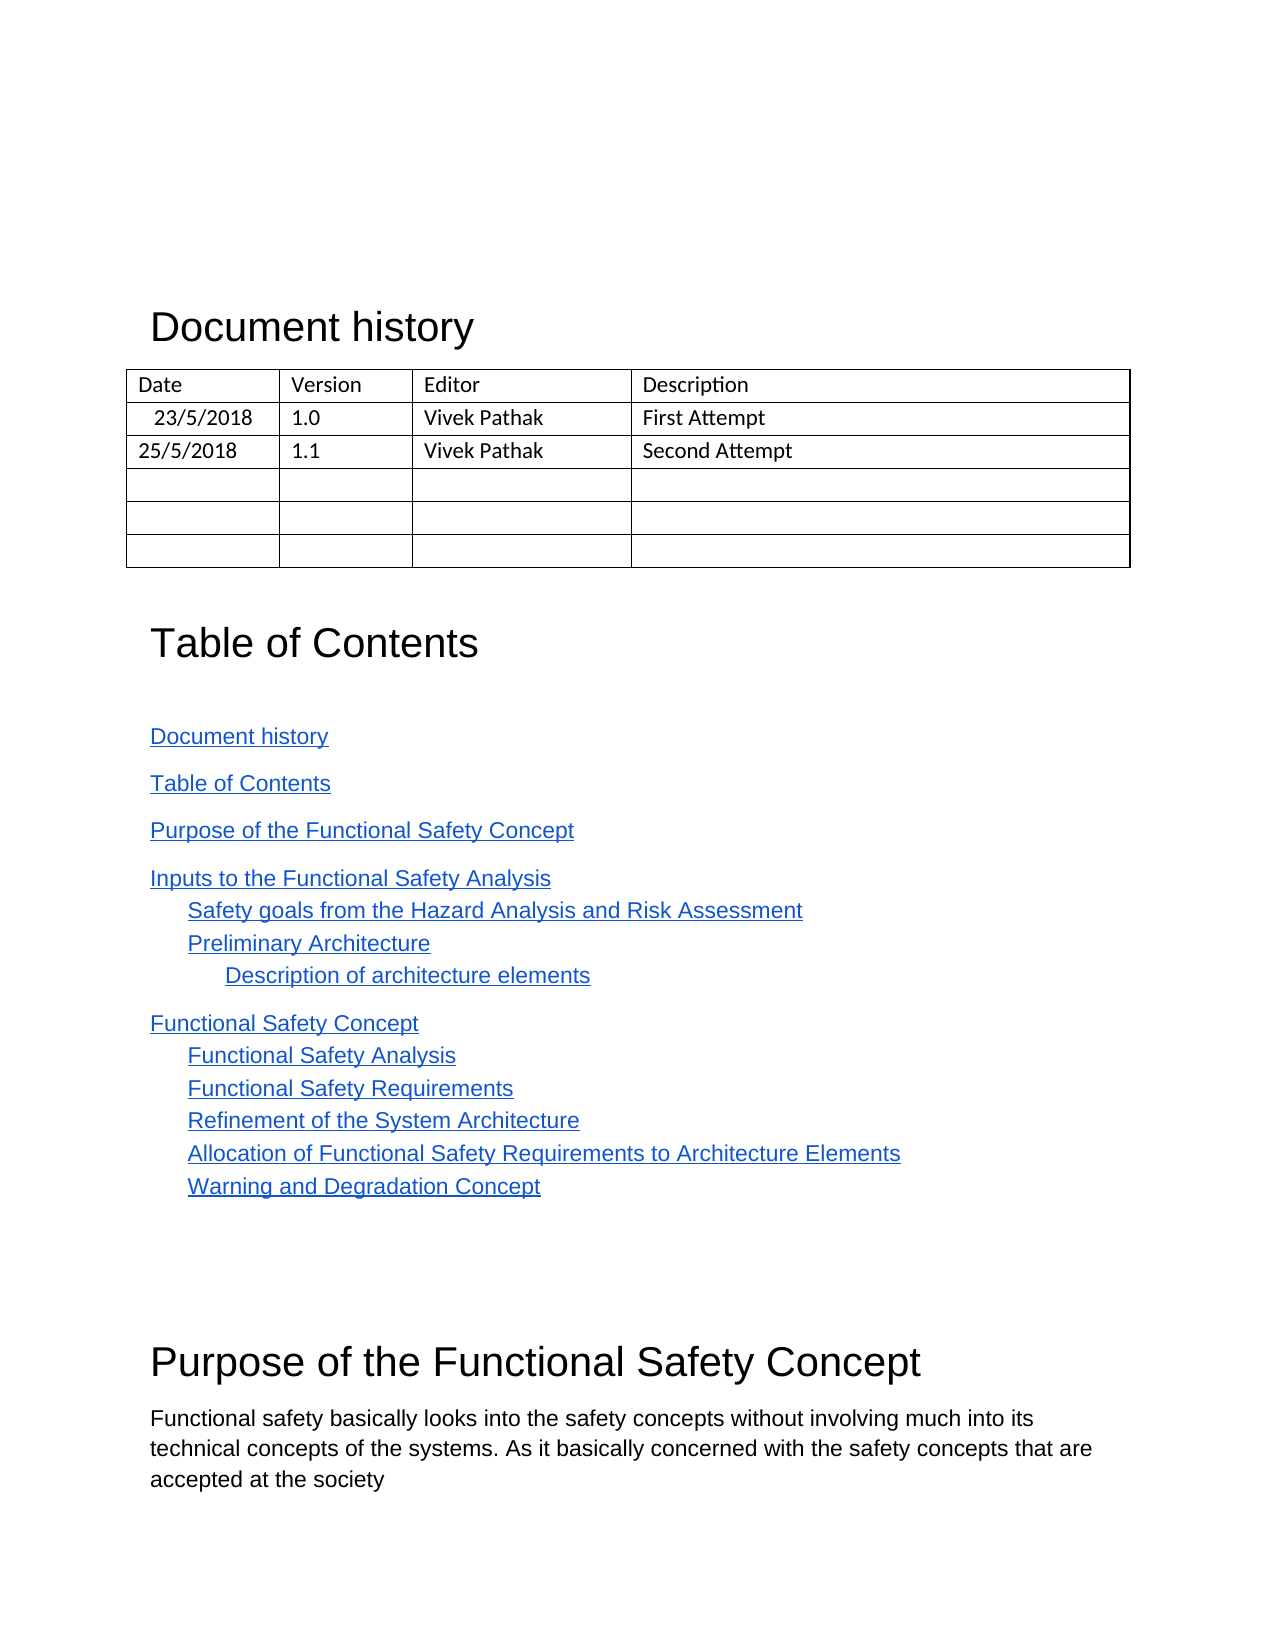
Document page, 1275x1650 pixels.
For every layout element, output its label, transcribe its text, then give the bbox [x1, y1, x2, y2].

table_cell First Attempt [632, 403, 1129, 435]
table_header Description [632, 370, 1129, 402]
table_header Version [280, 370, 412, 402]
table_cell [127, 502, 279, 534]
text Functional safety basically looks into the safety concepts without involving much into its technical concepts of the systems. As it basically concerned with the safety concepts that are accepted at the society [150, 1405, 1125, 1492]
table_cell Vivek Pathak [413, 436, 631, 468]
subtitle Table of Contents [150, 618, 1125, 666]
table_header Editor [413, 370, 631, 402]
table_cell [127, 535, 279, 567]
table_cell [127, 469, 279, 501]
table_header Date [127, 370, 279, 402]
subtitle Document history [150, 303, 1125, 351]
table_cell 1.0 [280, 403, 412, 435]
table_cell [632, 469, 1129, 501]
table_cell [413, 469, 631, 501]
table_cell [413, 535, 631, 567]
table_cell [280, 469, 412, 501]
table_cell Second Attempt [632, 436, 1129, 468]
table_cell [632, 502, 1129, 534]
table_cell 23/5/2018 [127, 403, 279, 435]
table_cell 1.1 [280, 436, 412, 468]
table_cell 25/5/2018 [127, 436, 279, 468]
table_cell [413, 502, 631, 534]
table_cell [632, 535, 1129, 567]
table_cell [280, 502, 412, 534]
table_cell Vivek Pathak [413, 403, 631, 435]
table_cell [280, 535, 412, 567]
subtitle Purpose of the Functional Safety Concept [150, 1337, 1125, 1385]
